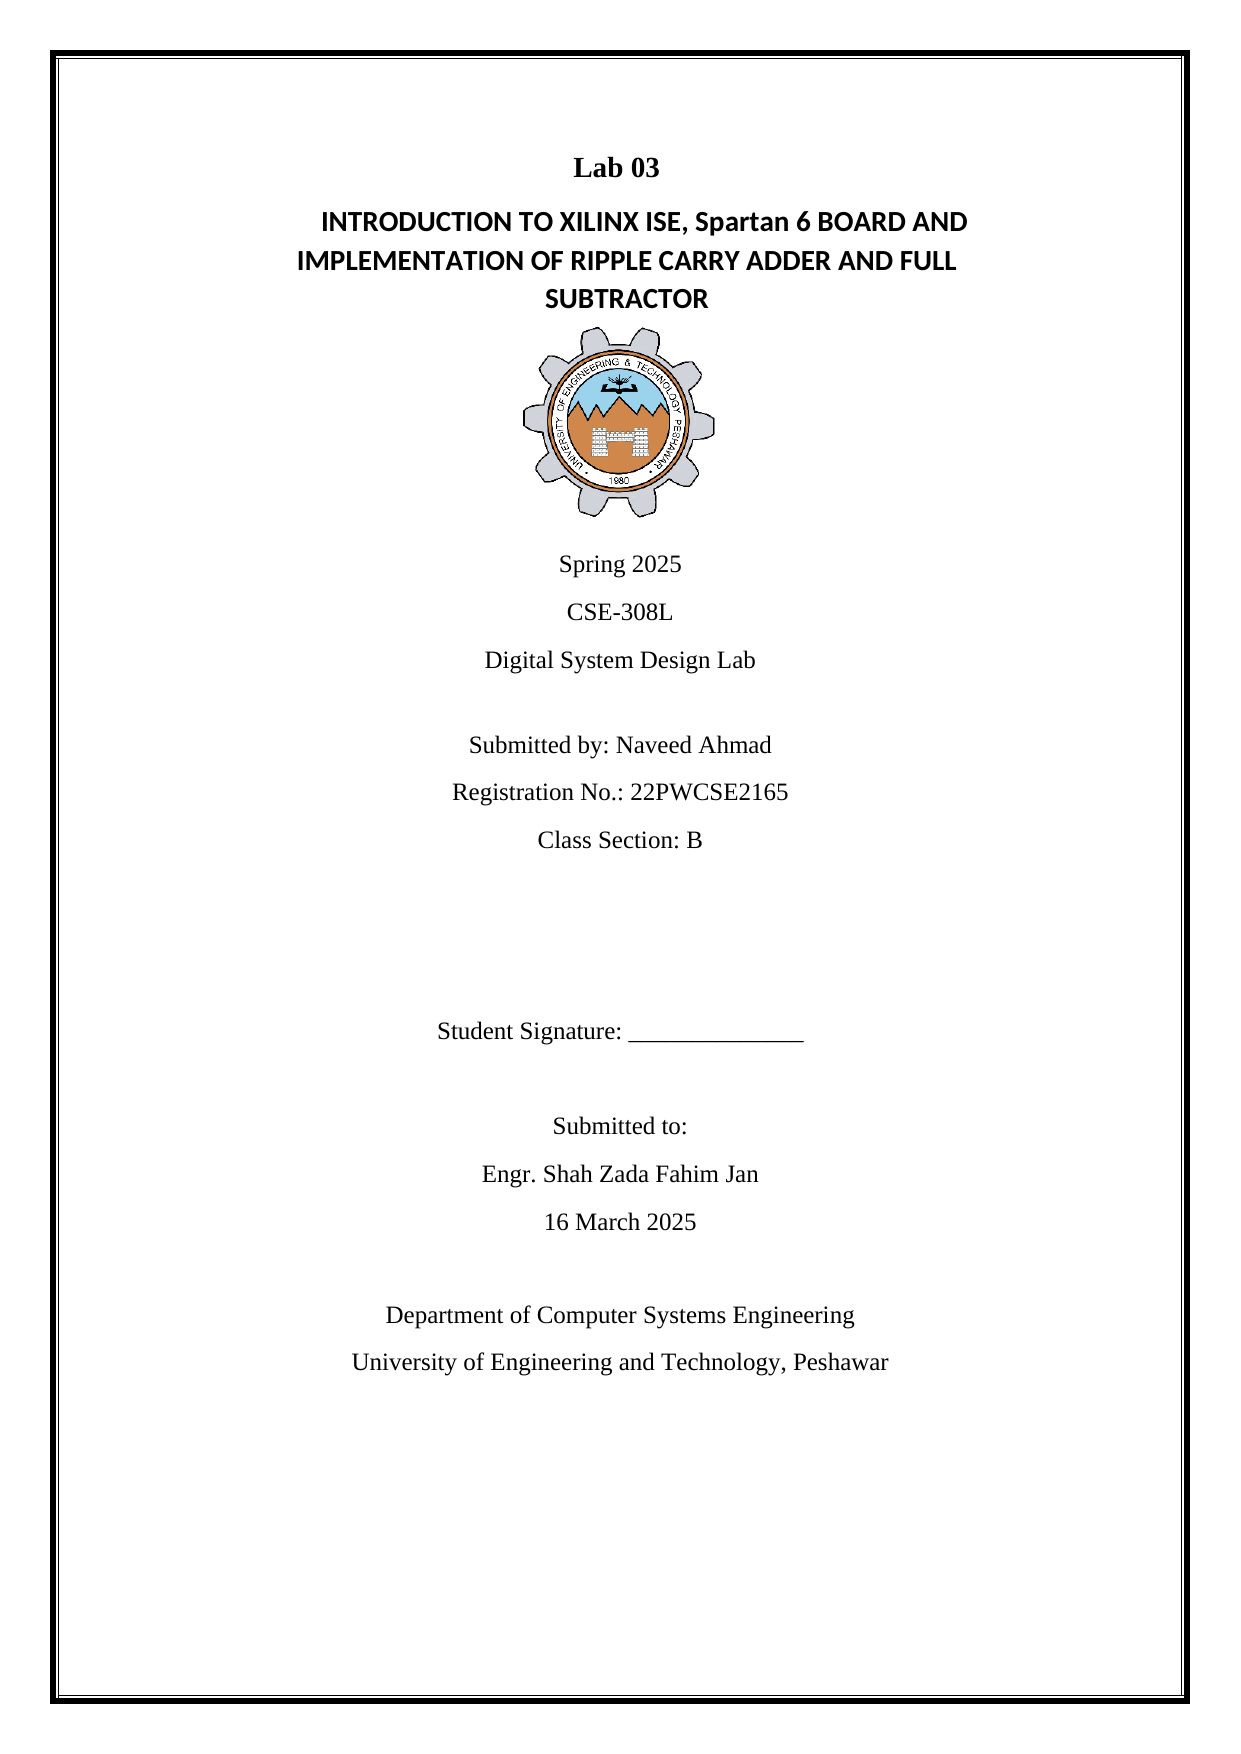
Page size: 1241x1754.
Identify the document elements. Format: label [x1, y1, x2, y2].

picture [519, 323, 721, 521]
